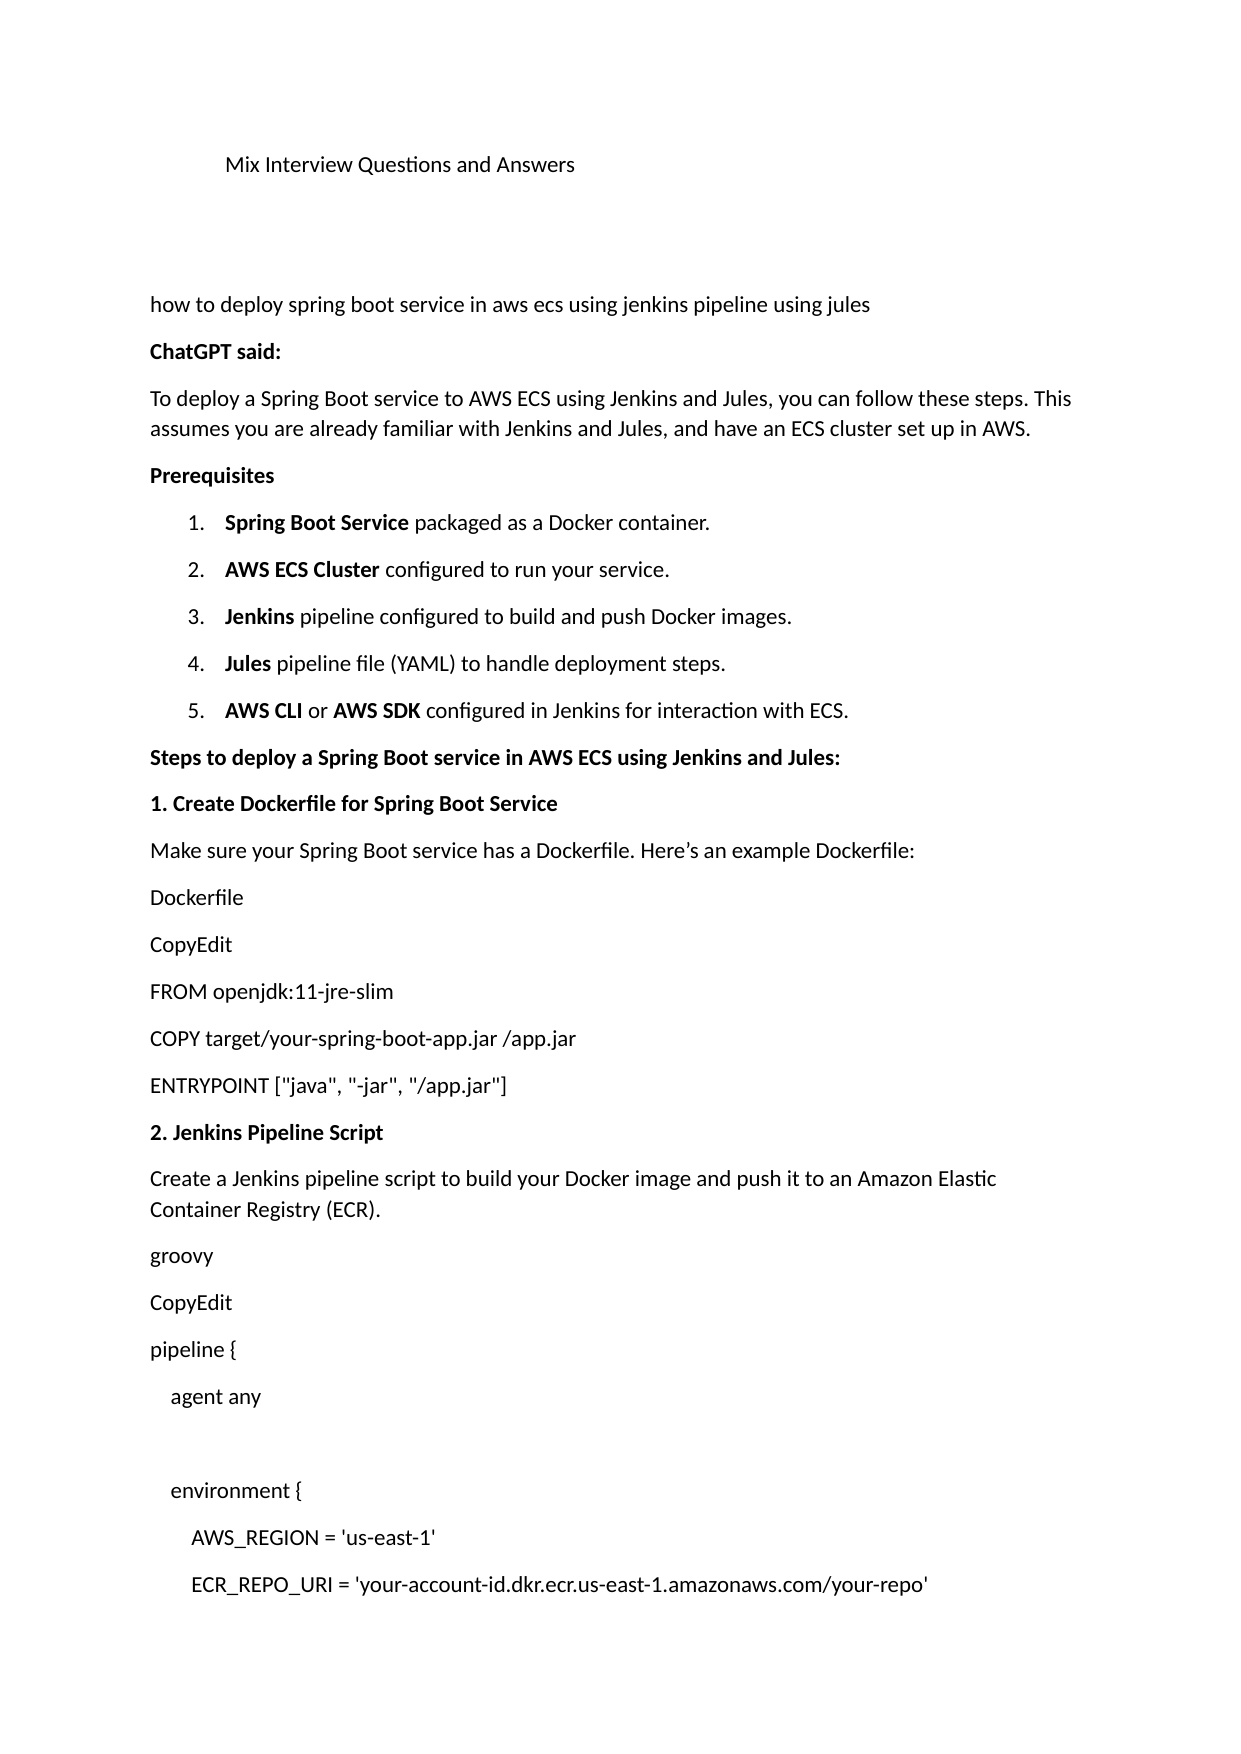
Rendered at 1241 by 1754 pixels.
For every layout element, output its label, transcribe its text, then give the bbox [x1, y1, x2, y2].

text Steps to deploy a Spring Boot service in AWS ECS using Jenkins and Jules: [150, 743, 1090, 771]
text ChatGPT said: [150, 337, 1090, 366]
text how to deploy spring boot service in aws ecs using jenkins pipeline using jules [150, 291, 1090, 319]
text CopyEdit [150, 1288, 1090, 1317]
list Jenkins pipeline configured to build and push Docker images. [187, 602, 1090, 630]
text environment { [150, 1476, 1090, 1504]
text Create a Jenkins pipeline script to build your Docker image and push it to an Amazon Elastic Container Registry (ECR). [150, 1164, 1090, 1223]
list Jules pipeline file (YAML) to handle deployment steps. [187, 649, 1090, 677]
list AWS ECS Cluster configured to run your service. [187, 555, 1090, 583]
text AWS_REGION = 'us-east-1' [150, 1523, 1090, 1551]
text agent any [150, 1382, 1090, 1410]
text 2. Jenkins Pipeline Script [150, 1118, 1090, 1146]
list Spring Boot Service packaged as a Docker container. [187, 508, 1090, 536]
text Mix Interview Questions and Answers [150, 150, 1090, 178]
text 1. Create Dockerfile for Spring Boot Service [150, 789, 1090, 818]
text Make sure your Spring Boot service has a Dockerfile. Here’s an example Dockerfile: [150, 836, 1090, 864]
text ECR_REPO_URI = 'your-account-id.dkr.ecr.us-east-1.amazonaws.com/your-repo' [150, 1570, 1090, 1598]
text CopyEdit [150, 930, 1090, 958]
text Dockerfile [150, 883, 1090, 911]
text pipeline { [150, 1335, 1090, 1363]
text To deploy a Spring Boot service to AWS ECS using Jenkins and Jules, you can follow these steps. This assumes you are already familiar with Jenkins and Jules, and have an ECS cluster set up in AWS. [150, 384, 1090, 443]
text groovy [150, 1242, 1090, 1270]
text ENTRYPOINT ["java", "-jar", "/app.jar"] [150, 1071, 1090, 1099]
text FROM openjdk:11-jre-slim [150, 977, 1090, 1005]
text Prerequisites [150, 461, 1090, 489]
list AWS CLI or AWS SDK configured in Jenkins for interaction with ECS. [187, 696, 1090, 724]
text COPY target/your-spring-boot-app.jar /app.jar [150, 1024, 1090, 1052]
